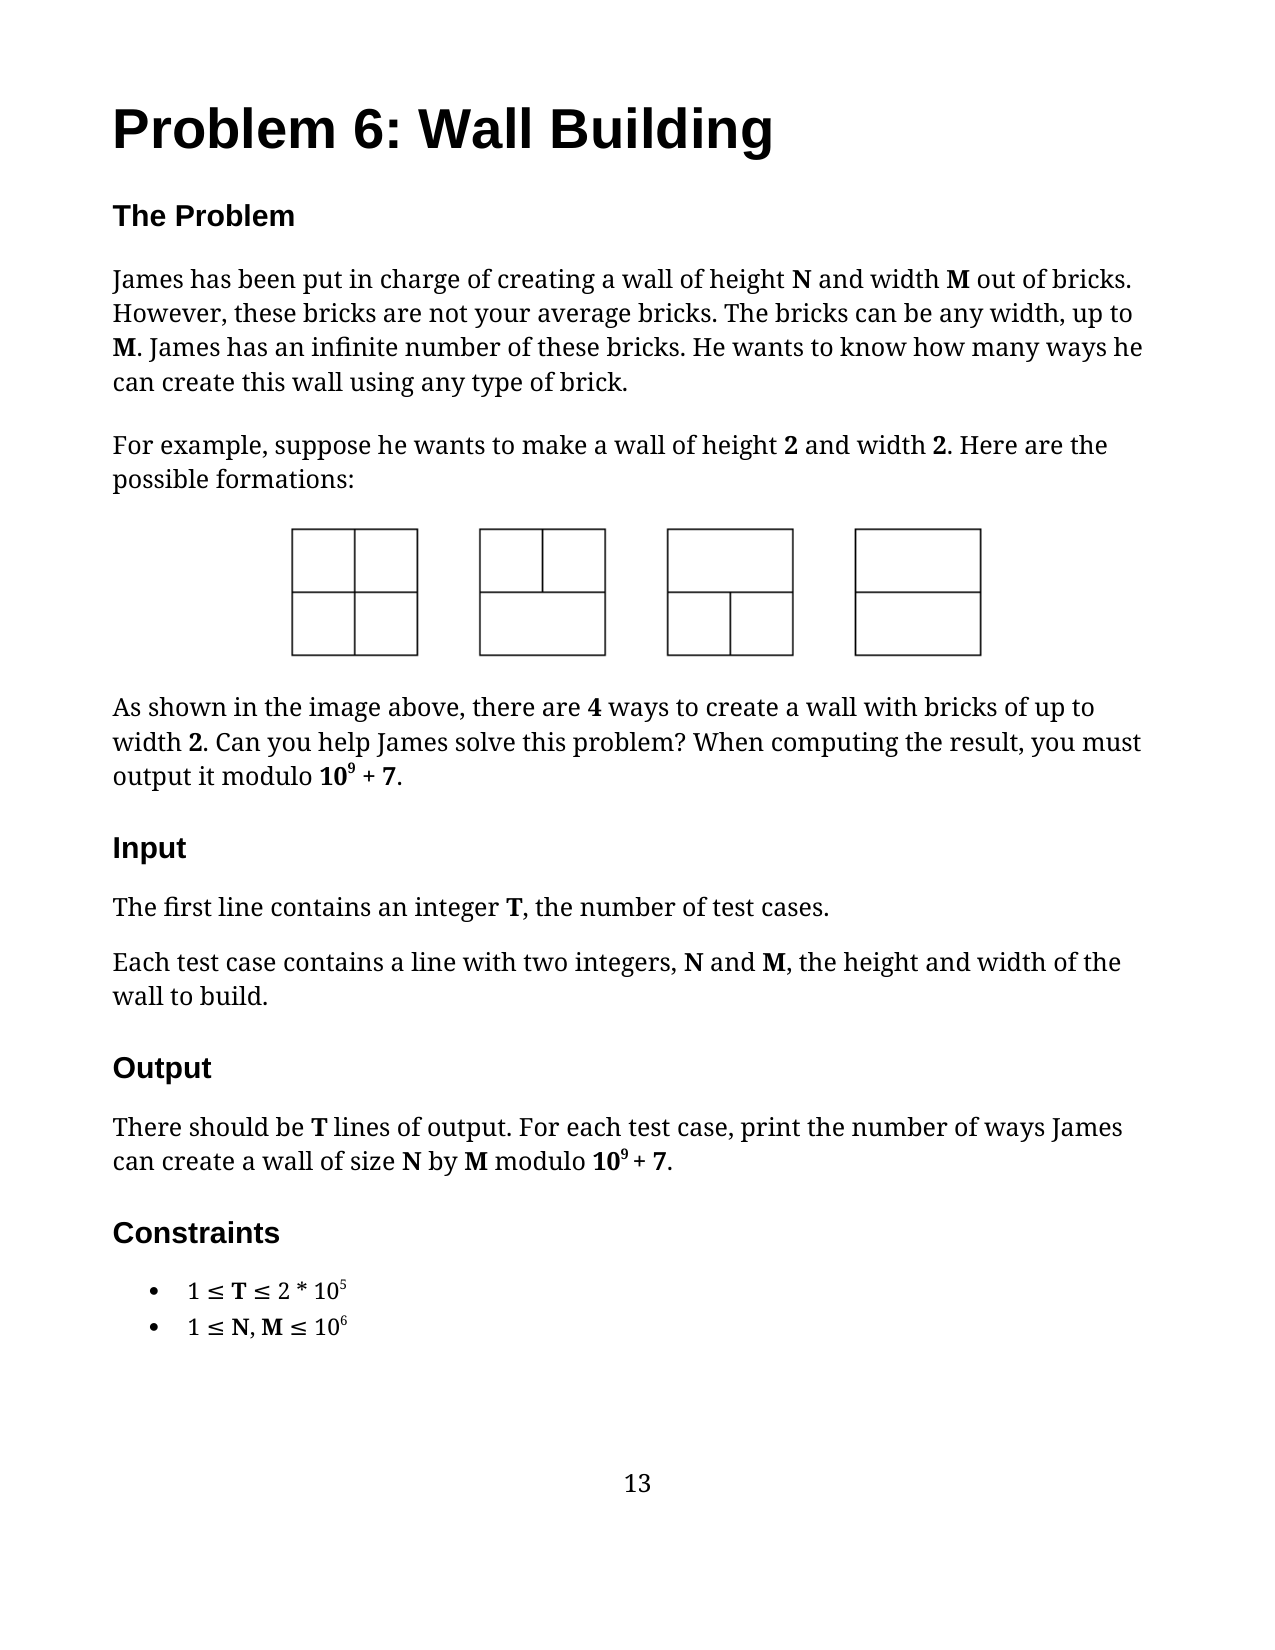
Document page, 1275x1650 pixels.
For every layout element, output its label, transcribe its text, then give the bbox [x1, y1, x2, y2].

subtitle Problem 6: Wall Building [112, 96, 1162, 161]
subtitle Constraints [112, 1216, 1162, 1250]
text As shown in the image above, there are 4 ways to create a wall with bricks of up to width 2. Can you help James solve this problem? When computing the result, you must output it modulo 109 + 7. [112, 690, 1162, 792]
text James has been put in charge of creating a wall of height N and width M out of bricks. However, these bricks are not your average bricks. The bricks can be any width, up to M. James has an infinite number of these bricks. He wants to know how many ways he can create this wall using any type of brick. [112, 262, 1162, 398]
picture [287, 524, 988, 661]
text Each test case contains a line with two integers, N and M, the height and width of the wall to build. [112, 944, 1162, 1013]
subtitle The Problem [112, 198, 1162, 233]
list 1 ≤ N, M ≤ 106 [150, 1311, 1162, 1342]
text There should be T lines of output. For each test case, print the number of ways James can create a wall of size N by M modulo 109 + 7. [112, 1110, 1162, 1178]
list 1 ≤ T ≤ 2 * 105 [150, 1275, 1162, 1307]
subtitle Input [112, 830, 1162, 864]
text The first line contains an integer T, the number of test cases. [112, 889, 1162, 924]
subtitle Output [112, 1050, 1162, 1085]
text For example, suppose he wants to make a wall of height 2 and width 2. Here are the possible formations: [112, 427, 1162, 496]
